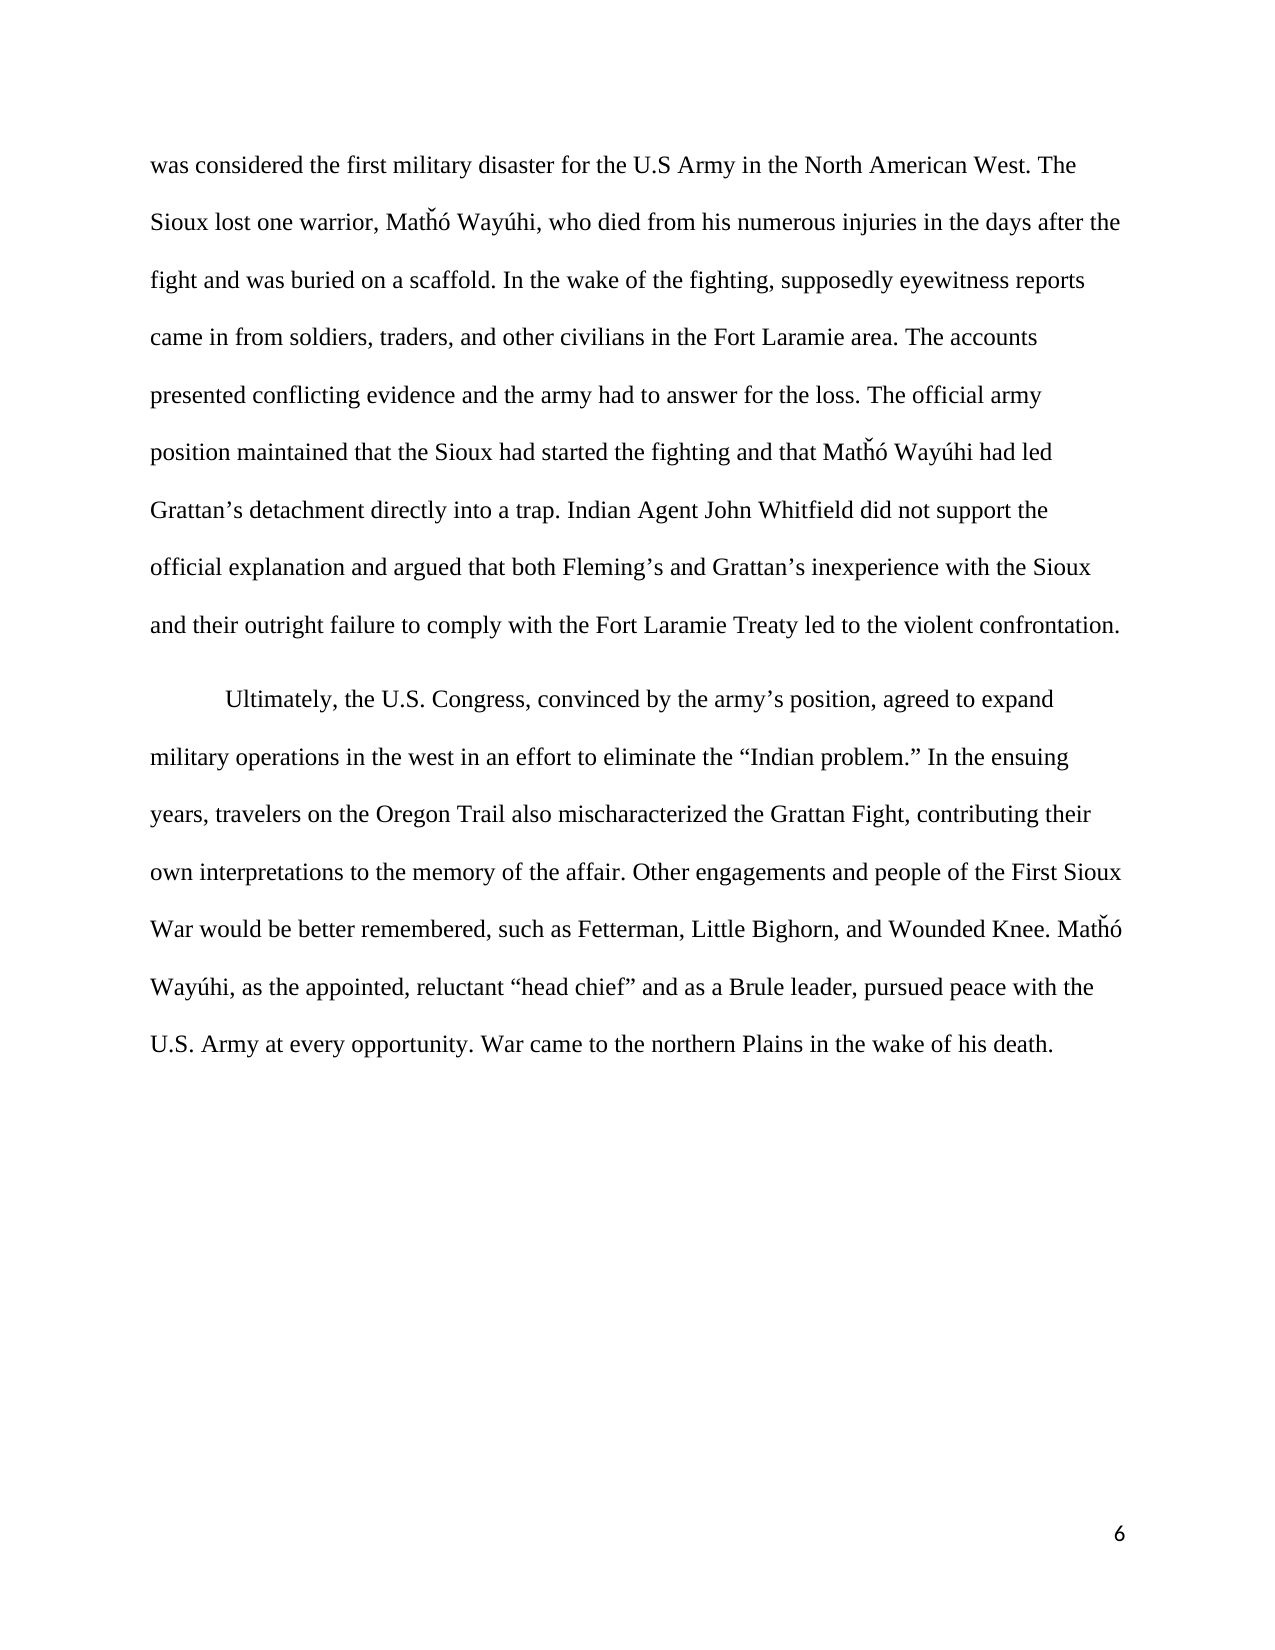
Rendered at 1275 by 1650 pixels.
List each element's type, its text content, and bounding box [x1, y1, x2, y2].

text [150, 150, 1125, 639]
text Ultimately, the U.S. Congress, convinced by the army’s position, agreed to expand military operations in the west in an effort to eliminate the “Indian problem.” In the ensuing years, travelers on the Oregon Trail also mischaracterized the Grattan Fight, contributing their own interpretations to the memory of the affair. Other engagements and people of the First Sioux War would be better remembered, such as Fetterman, Little Bighorn, and Wounded Knee. Matȟó Wayúhi, as the appointed, reluctant “head chief” and as a Brule leader, pursued peace with the U.S. Army at every opportunity. War came to the northern Plains in the wake of his death. [150, 684, 1125, 1058]
